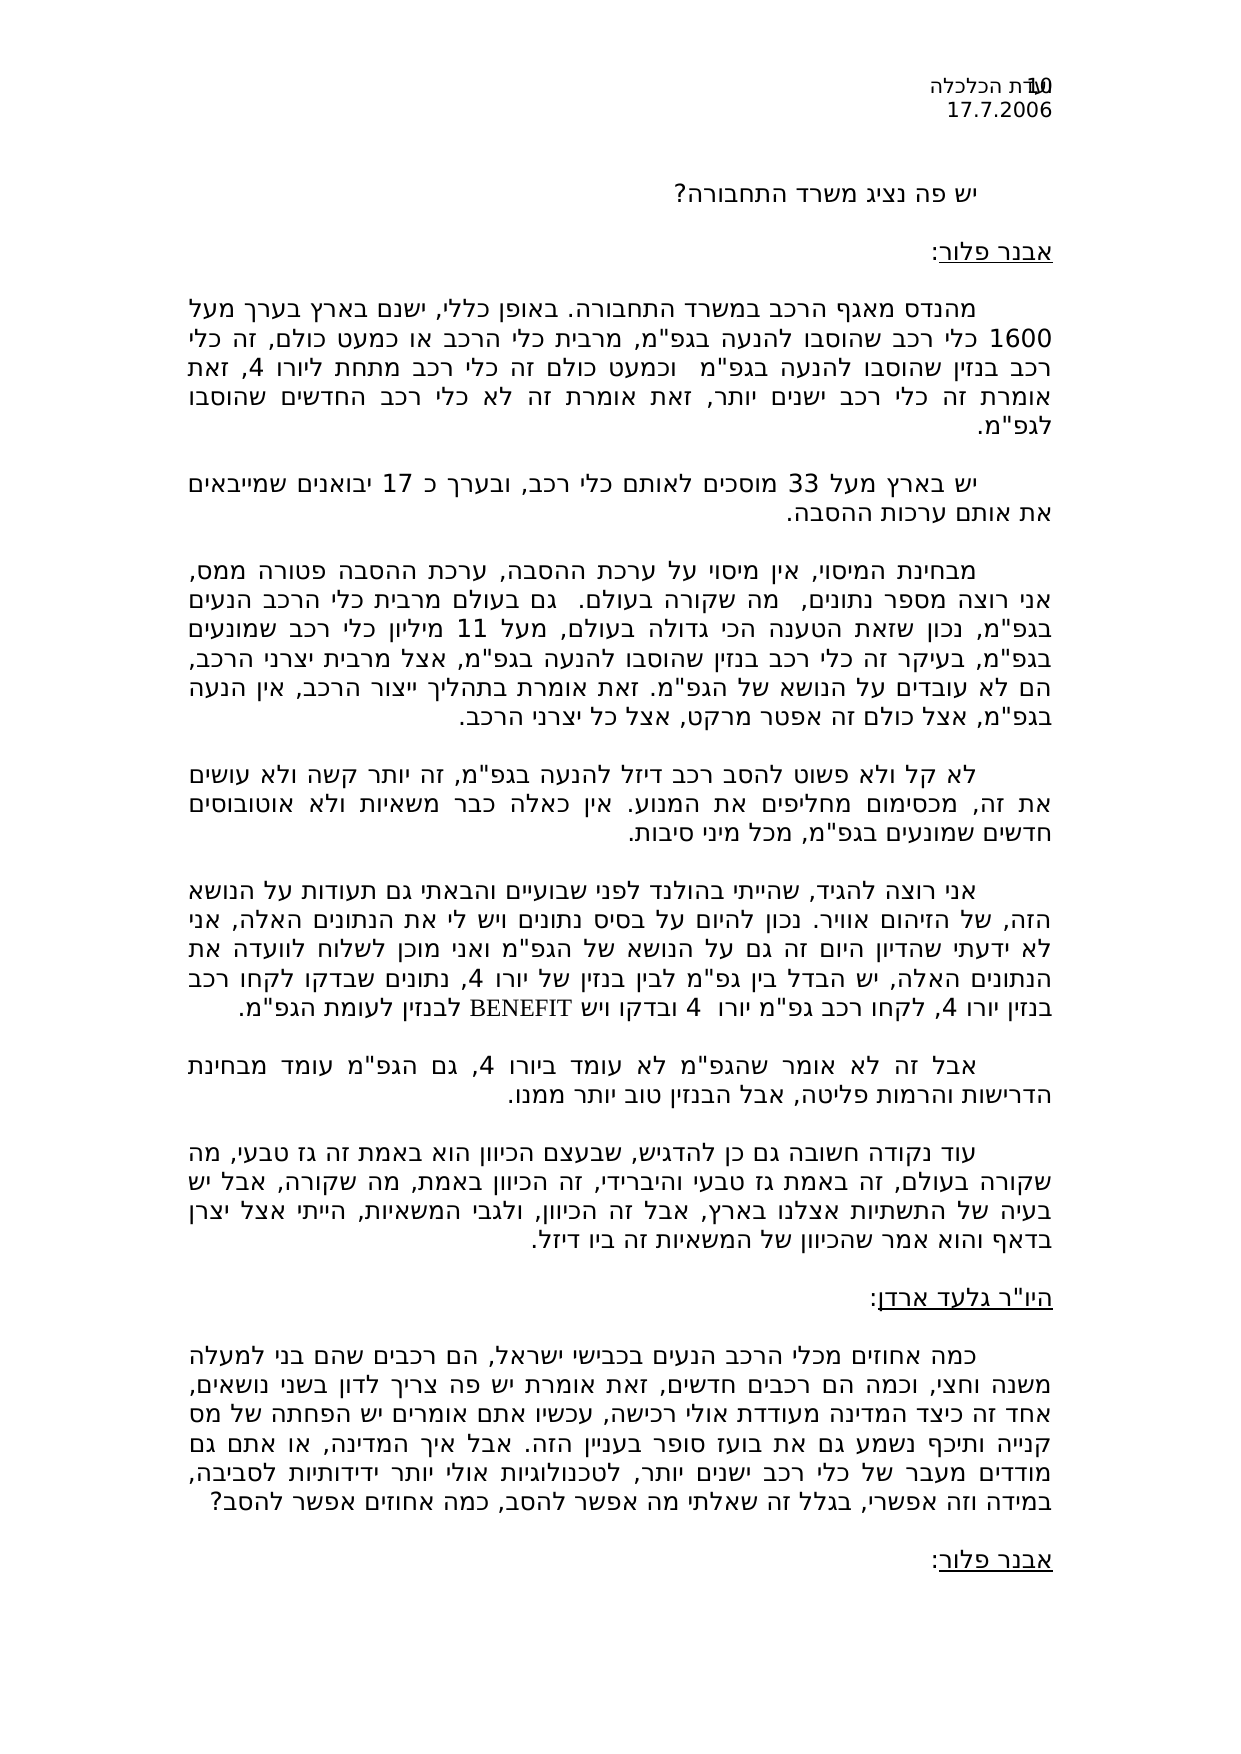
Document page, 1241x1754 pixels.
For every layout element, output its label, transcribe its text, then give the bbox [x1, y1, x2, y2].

text כמה אחוזים מכלי הרכב הנעים בכבישי ישראל, הם רכבים שהם בני למעלה משנה וחצי, וכמה הם רכבים חדשים, זאת אומרת יש פה צריך לדון בשני נושאים, אחד זה כיצד המדינה מעודדת אולי רכישה, עכשיו אתם אומרים יש הפחתה של מס קנייה ותיכף נשמע גם את בועז סופר בעניין הזה. אבל איך המדינה, או אתם גם מודדים מעבר של כלי רכב ישנים יותר, לטכנולוגיות אולי יותר ידידותיות לסביבה, במידה וזה אפשרי, בגלל זה שאלתי מה אפשר להסב, כמה אחוזים אפשר להסב? [187, 1341, 1053, 1516]
text אבנר פלור: [187, 1545, 1053, 1574]
text היו"ר גלעד ארדן: [187, 1283, 1053, 1313]
text יש בארץ מעל 33 מוסכים לאותם כלי רכב, ובערך כ 17 יבואנים שמייבאים את אותם ערכות ההסבה. [187, 469, 1053, 527]
text אבנר פלור: [187, 237, 1053, 266]
text אבל זה לא אומר שהגפ"מ לא עומד ביורו 4, גם הגפ"מ עומד מבחינת הדרישות והרמות פליטה, אבל הבנזין טוב יותר ממנו. [187, 1051, 1053, 1109]
text אני רוצה להגיד, שהייתי בהולנד לפני שבועיים והבאתי גם תעודות על הנושא הזה, של הזיהום אוויר. נכון להיום על בסיס נתונים ויש לי את הנתונים האלה, אני לא ידעתי שהדיון היום זה גם על הנושא של הגפ"מ ואני מוכן לשלוח לוועדה את הנתונים האלה, יש הבדל בין גפ"מ לבין בנזין של יורו 4, נתונים שבדקו לקחו רכב בנזין יורו 4, לקחו רכב גפ"מ יורו 4 ובדקו ויש BENEFIT לבנזין לעומת הגפ"מ. [187, 876, 1053, 1022]
text יש פה נציג משרד התחבורה? [187, 179, 1053, 208]
text לא קל ולא פשוט להסב רכב דיזל להנעה בגפ"מ, זה יותר קשה ולא עושים את זה, מכסימום מחליפים את המנוע. אין כאלה כבר משאיות ולא אוטובוסים חדשים שמונעים בגפ"מ, מכל מיני סיבות. [187, 760, 1053, 847]
text מבחינת המיסוי, אין מיסוי על ערכת ההסבה, ערכת ההסבה פטורה ממס, אני רוצה מספר נתונים, מה שקורה בעולם. גם בעולם מרבית כלי הרכב הנעים בגפ"מ, נכון שזאת הטענה הכי גדולה בעולם, מעל 11 מיליון כלי רכב שמונעים בגפ"מ, בעיקר זה כלי רכב בנזין שהוסבו להנעה בגפ"מ, אצל מרבית יצרני הרכב, הם לא עובדים על הנושא של הגפ"מ. זאת אומרת בתהליך ייצור הרכב, אין הנעה בגפ"מ, אצל כולם זה אפטר מרקט, אצל כל יצרני הרכב. [187, 556, 1053, 731]
text מהנדס מאגף הרכב במשרד התחבורה. באופן כללי, ישנם בארץ בערך מעל 1600 כלי רכב שהוסבו להנעה בגפ"מ, מרבית כלי הרכב או כמעט כולם, זה כלי רכב בנזין שהוסבו להנעה בגפ"מ וכמעט כולם זה כלי רכב מתחת ליורו 4, זאת אומרת זה כלי רכב ישנים יותר, זאת אומרת זה לא כלי רכב החדשים שהוסבו לגפ"מ. [187, 294, 1053, 440]
text עוד נקודה חשובה גם כן להדגיש, שבעצם הכיוון הוא באמת זה גז טבעי, מה שקורה בעולם, זה באמת גז טבעי והיברידי, זה הכיוון באמת, מה שקורה, אבל יש בעיה של התשתיות אצלנו בארץ, אבל זה הכיוון, ולגבי המשאיות, הייתי אצל יצרן בדאף והוא אמר שהכיוון של המשאיות זה ביו דיזל. [187, 1138, 1053, 1255]
